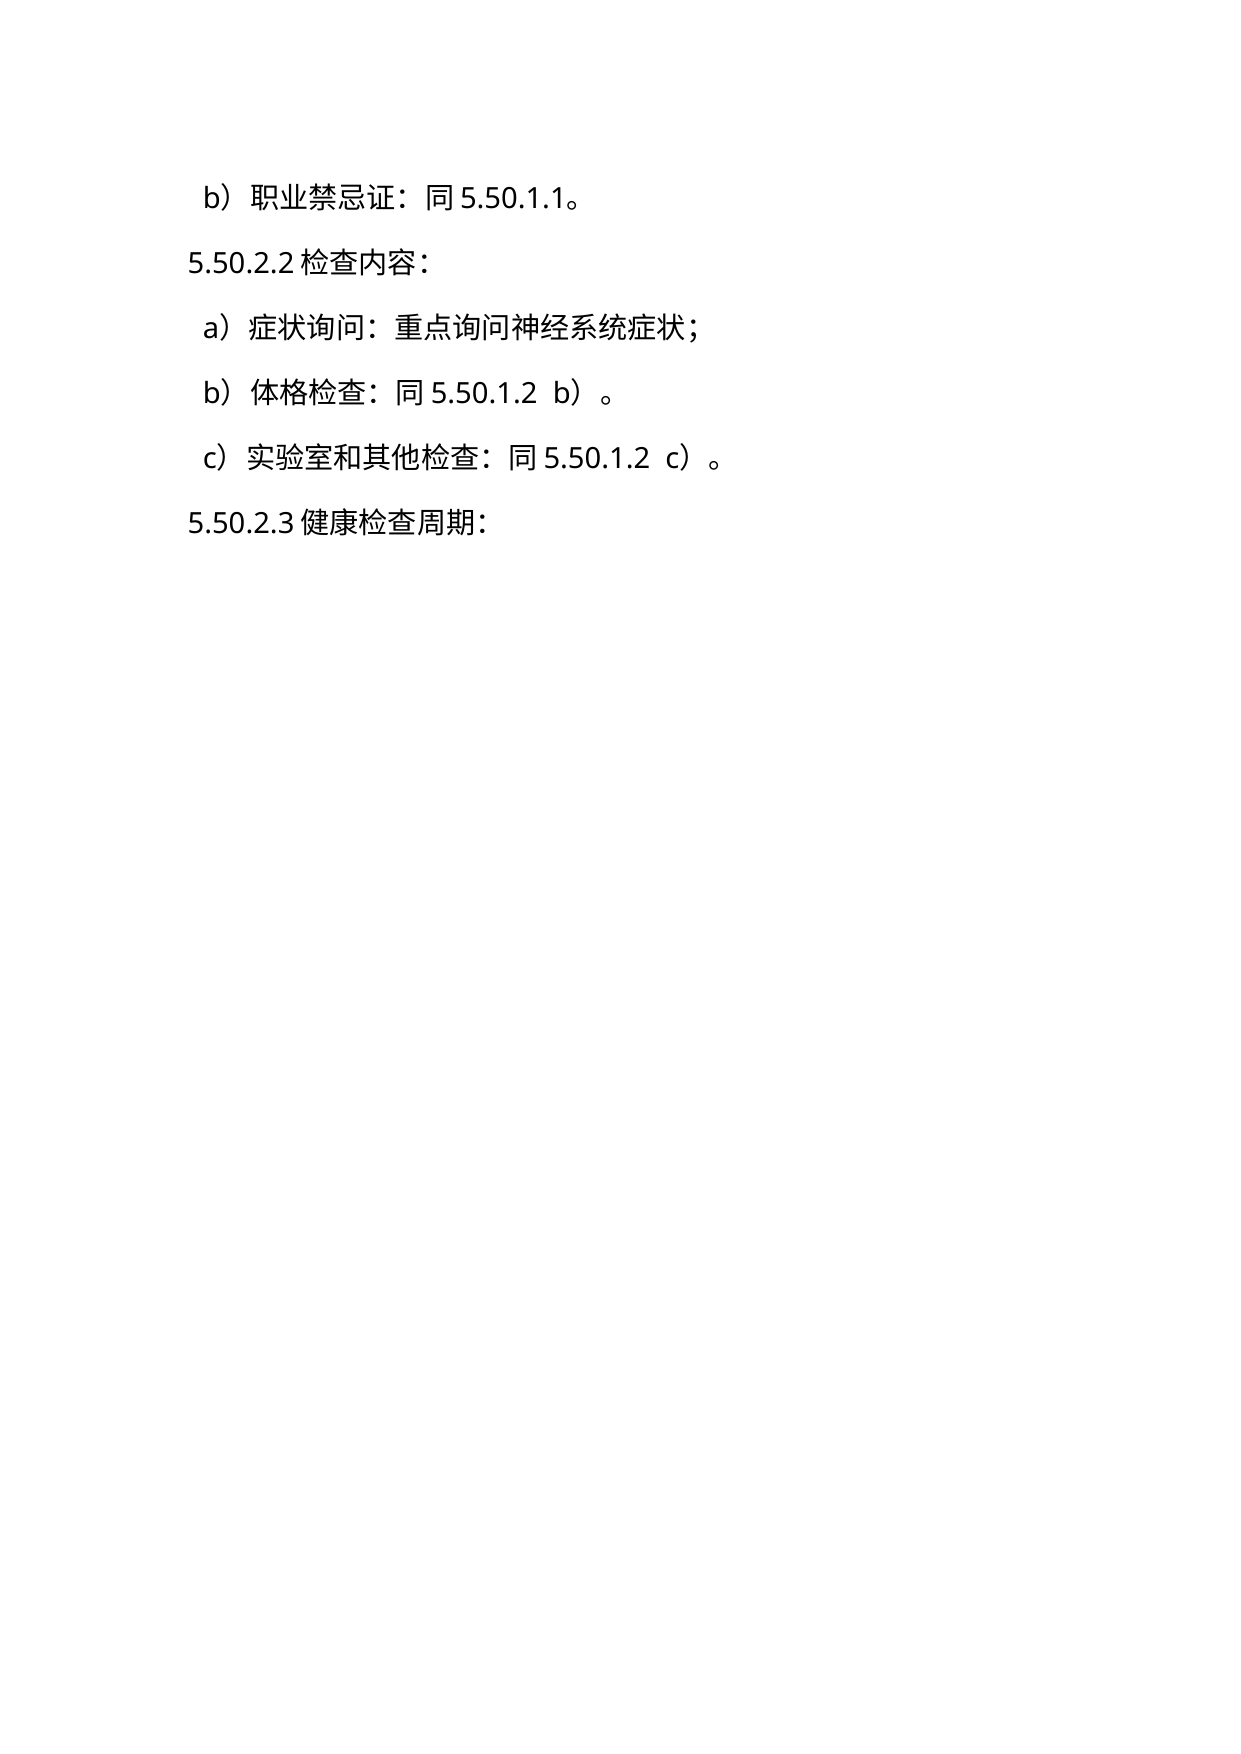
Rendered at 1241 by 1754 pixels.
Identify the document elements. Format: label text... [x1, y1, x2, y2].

text a）症状询问：重点询问神经系统症状； [187, 294, 1144, 359]
text c）实验室和其他检查：同5.50.1.2 c）。 [187, 424, 1144, 489]
text b）体格检查：同5.50.1.2 b）。 [187, 359, 1144, 424]
text 5.50.2.3健康检查周期： [187, 489, 1144, 554]
text 5.50.2.2检查内容： [187, 229, 1144, 294]
text b）职业禁忌证：同5.50.1.1。 [187, 164, 1144, 229]
